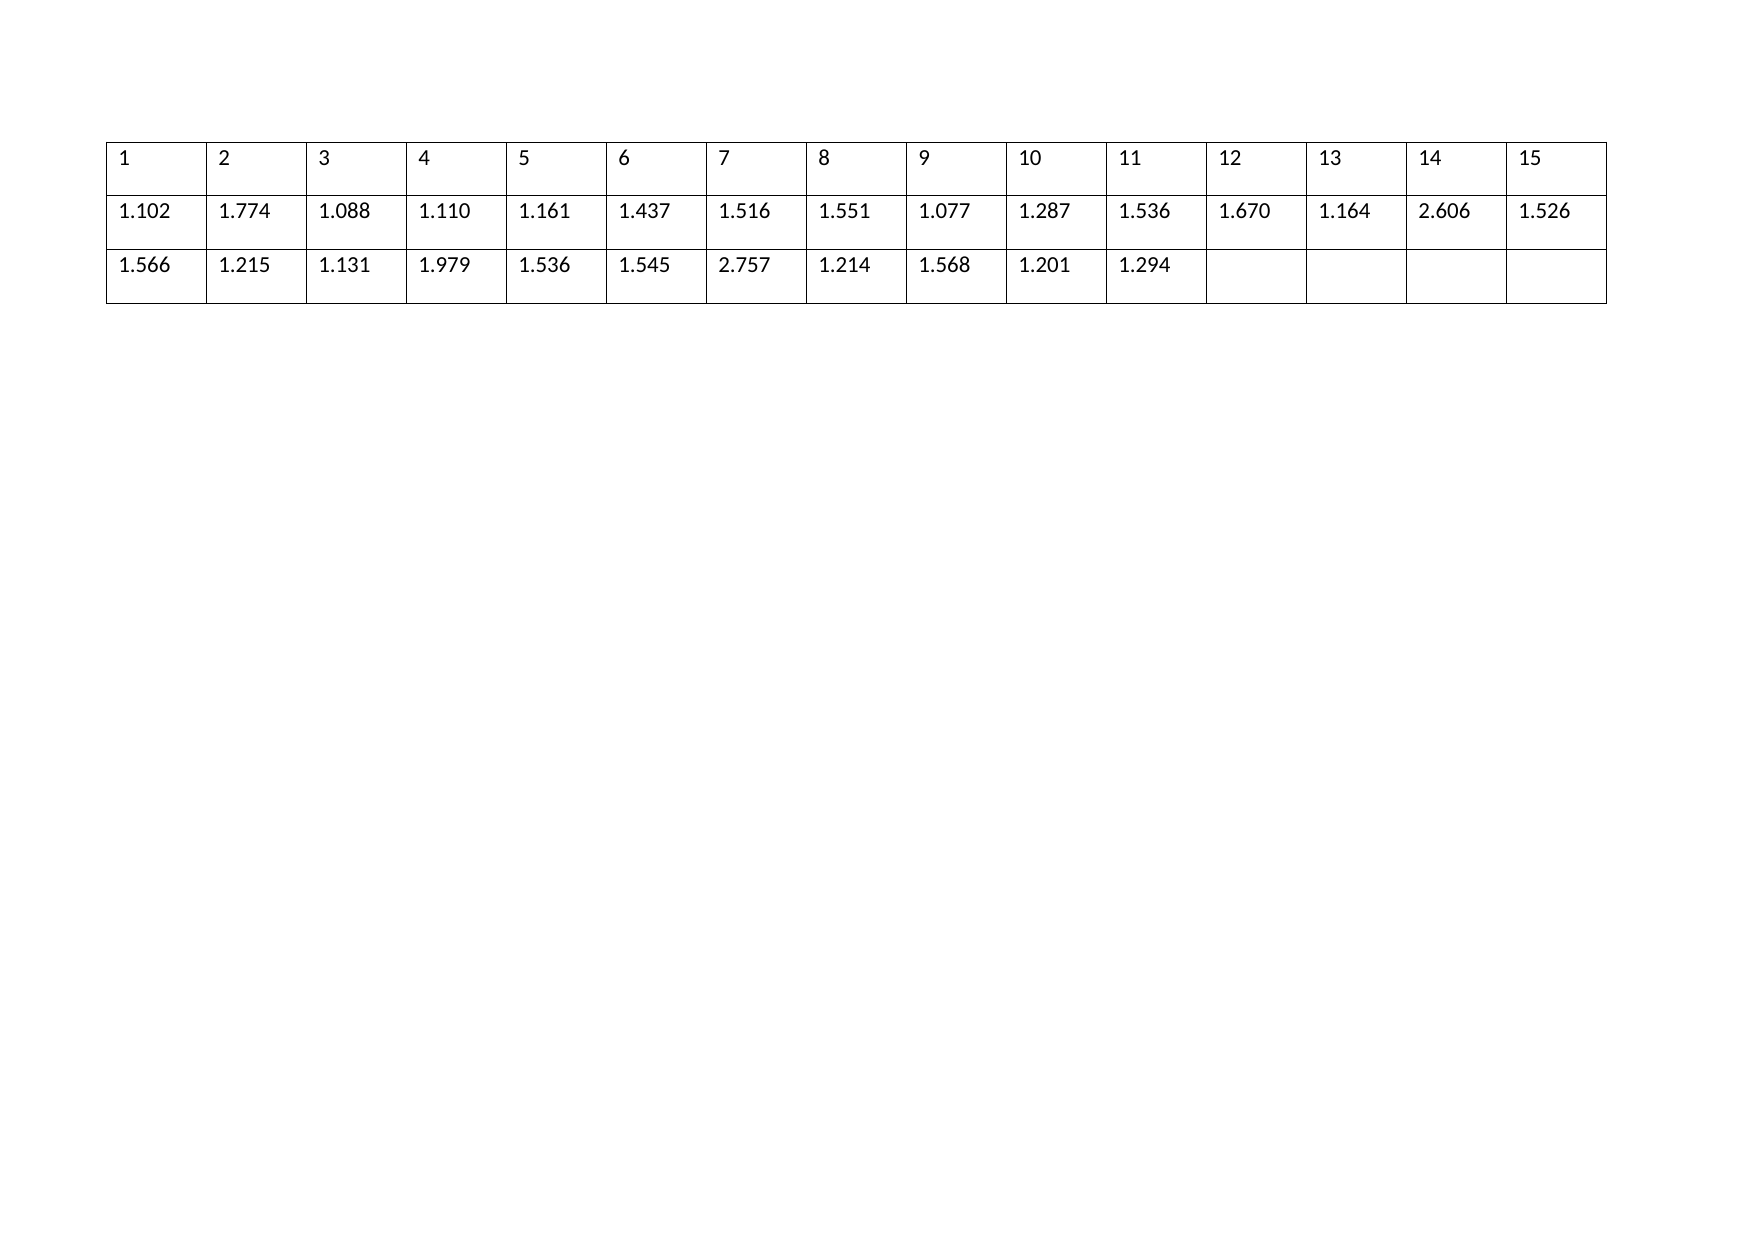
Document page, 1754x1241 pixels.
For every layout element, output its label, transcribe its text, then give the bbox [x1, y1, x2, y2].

table_header 13 [1307, 143, 1406, 195]
table_cell 1.131 [307, 250, 406, 303]
table_cell 1.437 [607, 196, 706, 249]
table_header 1 [107, 143, 206, 195]
table_cell 1.294 [1107, 250, 1206, 303]
table_cell 1.670 [1207, 196, 1306, 249]
table_header 3 [307, 143, 406, 195]
table_header 15 [1507, 143, 1606, 195]
table_cell [1507, 250, 1606, 303]
table_header 12 [1207, 143, 1306, 195]
table_header 2 [207, 143, 306, 195]
table_header 10 [1007, 143, 1106, 195]
table_cell [1407, 250, 1506, 303]
table_cell 2.757 [707, 250, 806, 303]
table_cell 1.536 [1107, 196, 1206, 249]
table_cell 1.526 [1507, 196, 1606, 249]
table_cell [1307, 250, 1406, 303]
table_header 4 [407, 143, 506, 195]
table_cell 2.606 [1407, 196, 1506, 249]
table_cell 1.110 [407, 196, 506, 249]
table_cell 1.545 [607, 250, 706, 303]
table_cell 1.088 [307, 196, 406, 249]
table_cell 1.077 [907, 196, 1006, 249]
table_cell 1.201 [1007, 250, 1106, 303]
table_cell 1.566 [107, 250, 206, 303]
table_cell 1.161 [507, 196, 606, 249]
table_header 11 [1107, 143, 1206, 195]
table_header 5 [507, 143, 606, 195]
table_cell 1.215 [207, 250, 306, 303]
table_cell 1.287 [1007, 196, 1106, 249]
table_cell 1.568 [907, 250, 1006, 303]
table_cell 1.551 [807, 196, 906, 249]
table_cell [1207, 250, 1306, 303]
table_cell 1.774 [207, 196, 306, 249]
table_header 7 [707, 143, 806, 195]
table_cell 1.102 [107, 196, 206, 249]
table_cell 1.536 [507, 250, 606, 303]
table_cell 1.214 [807, 250, 906, 303]
table_header 14 [1407, 143, 1506, 195]
table_header 8 [807, 143, 906, 195]
table_cell 1.516 [707, 196, 806, 249]
table_cell 1.164 [1307, 196, 1406, 249]
table_header 9 [907, 143, 1006, 195]
table_header 6 [607, 143, 706, 195]
table_cell 1.979 [407, 250, 506, 303]
